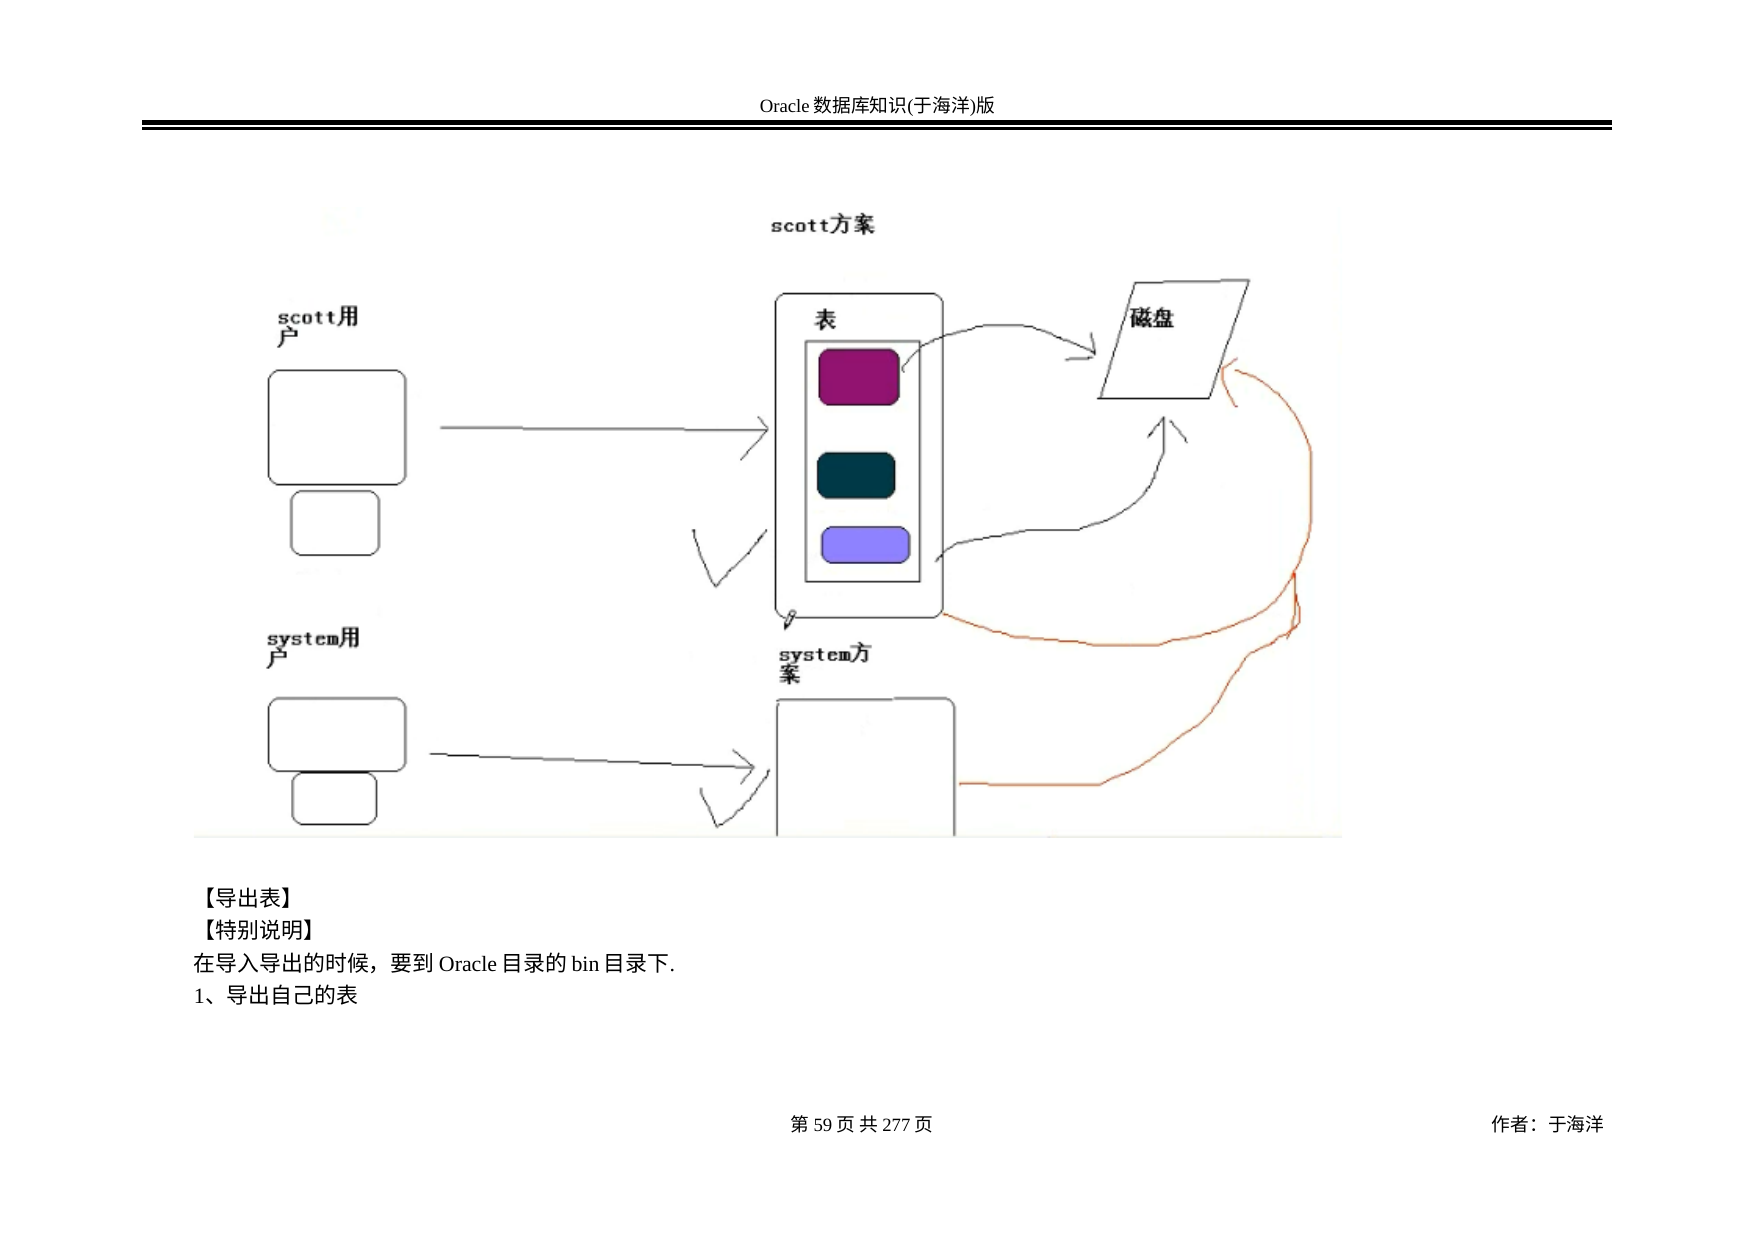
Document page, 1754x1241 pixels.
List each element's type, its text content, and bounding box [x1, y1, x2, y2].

list 导出自己的表 [194, 978, 1604, 1010]
text 【导出表】 [194, 880, 1604, 913]
picture [193, 207, 1343, 838]
text 【特别说明】 [150, 913, 1604, 945]
text 在导入导出的时候，要到Oracle目录的bin目录下. [150, 945, 1604, 978]
